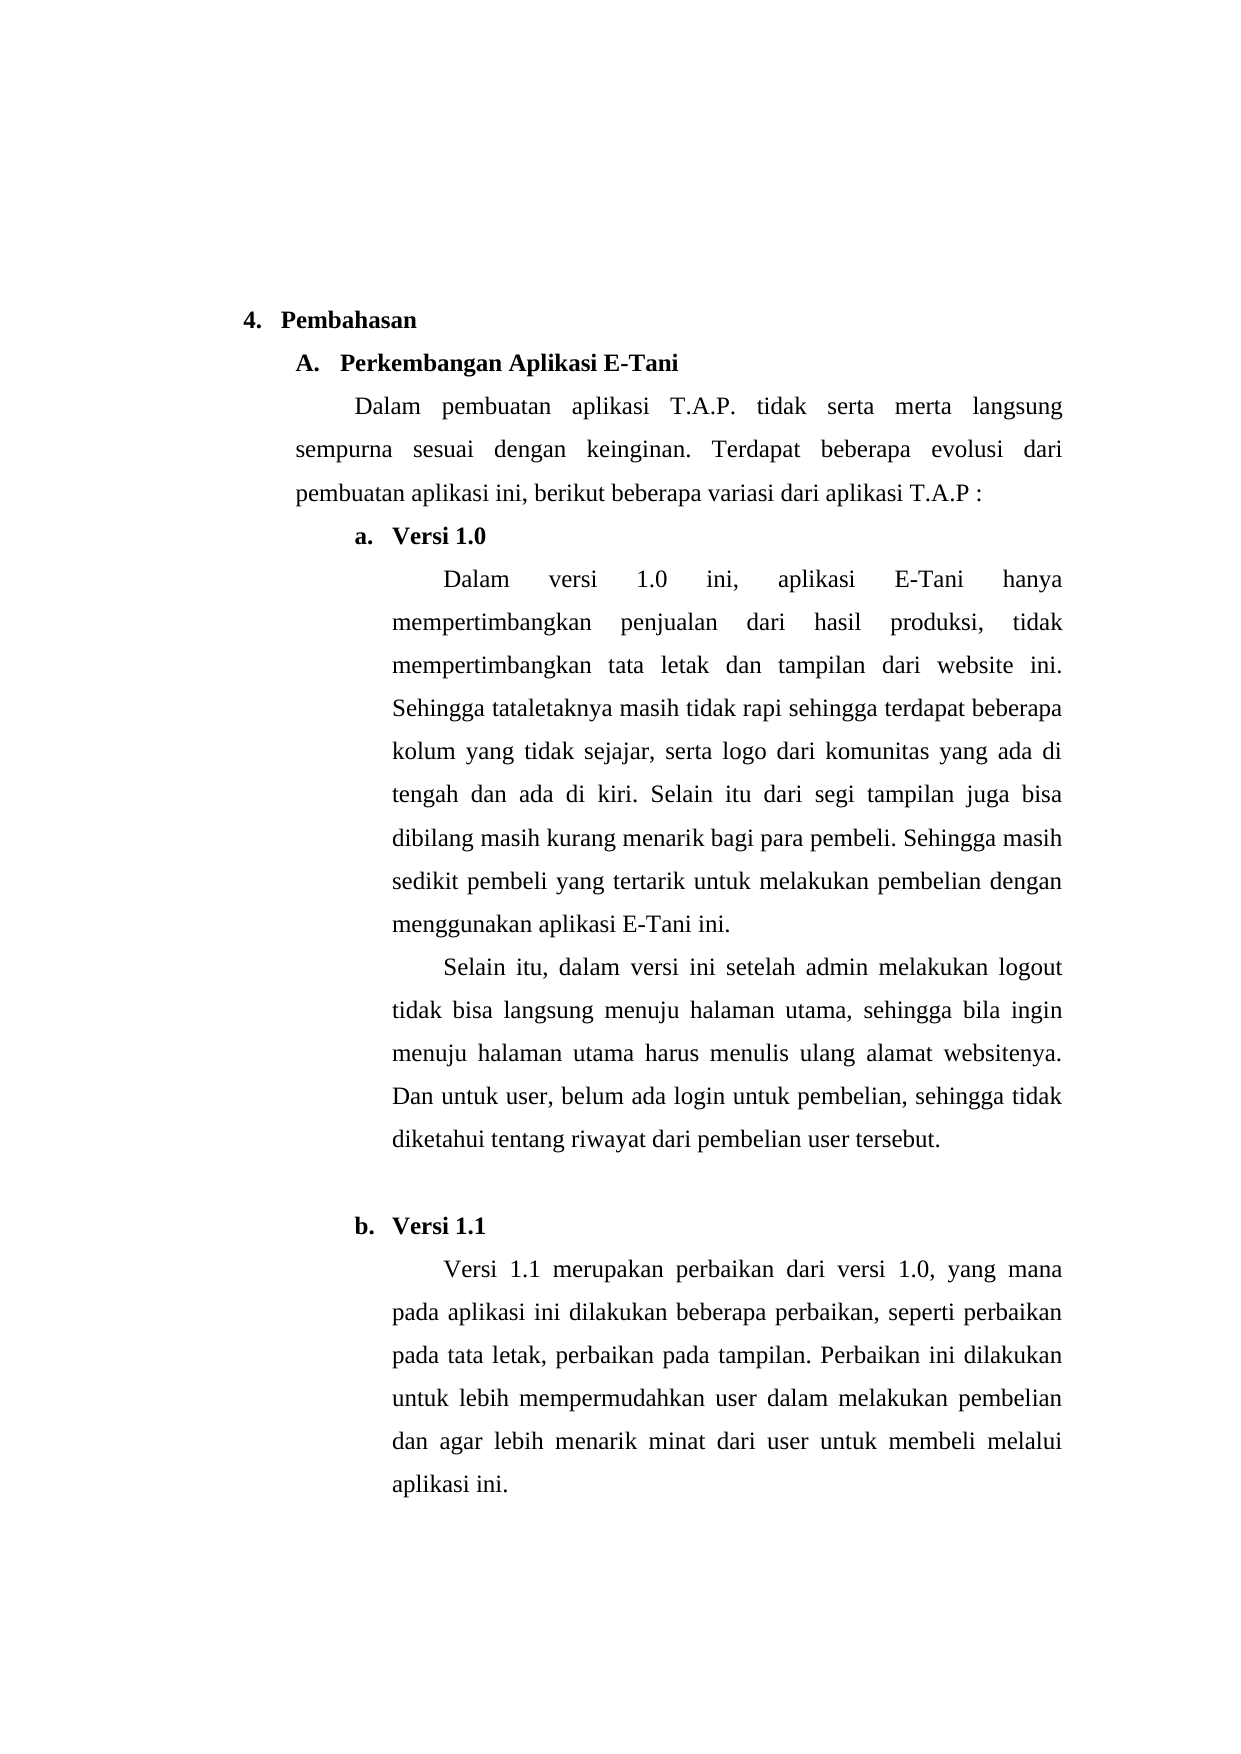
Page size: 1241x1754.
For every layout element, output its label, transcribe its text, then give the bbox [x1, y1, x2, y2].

list Pembahasan [243, 305, 1063, 334]
list Versi 1.1 merupakan perbaikan dari versi 1.0, yang mana pada aplikasi ini dilakukan beberapa perbaikan, seperti perbaikan pada tata letak, perbaikan pada tampilan. Perbaikan ini dilakukan untuk lebih mempermudahkan user dalam melakukan pembelian dan agar lebih menarik minat dari user untuk membeli melalui aplikasi ini. [392, 1254, 1063, 1498]
list Versi 1.0 [354, 521, 1063, 549]
list Dalam pembuatan aplikasi T.A.P. tidak serta merta langsung sempurna sesuai dengan keinginan. Terdapat beberapa evolusi dari pembuatan aplikasi ini, berikut beberapa variasi dari aplikasi T.A.P : [295, 391, 1063, 506]
list Perkembangan Aplikasi E-Tani [295, 348, 1063, 377]
list Versi 1.1 [354, 1211, 1063, 1239]
list Dalam versi 1.0 ini, aplikasi E-Tani hanya mempertimbangkan penjualan dari hasil produksi, tidak mempertimbangkan tata letak dan tampilan dari website ini. Sehingga tataletaknya masih tidak rapi sehingga terdapat beberapa kolum yang tidak sejajar, serta logo dari komunitas yang ada di tengah dan ada di kiri. Selain itu dari segi tampilan juga bisa dibilang masih kurang menarik bagi para pembeli. Sehingga masih sedikit pembeli yang tertarik untuk melakukan pembelian dengan menggunakan aplikasi E-Tani ini. [392, 564, 1063, 938]
list Selain itu, dalam versi ini setelah admin melakukan logout tidak bisa langsung menuju halaman utama, sehingga bila ingin menuju halaman utama harus menulis ulang alamat websitenya. Dan untuk user, belum ada login untuk pembelian, sehingga tidak diketahui tentang riwayat dari pembelian user tersebut. [392, 952, 1063, 1153]
